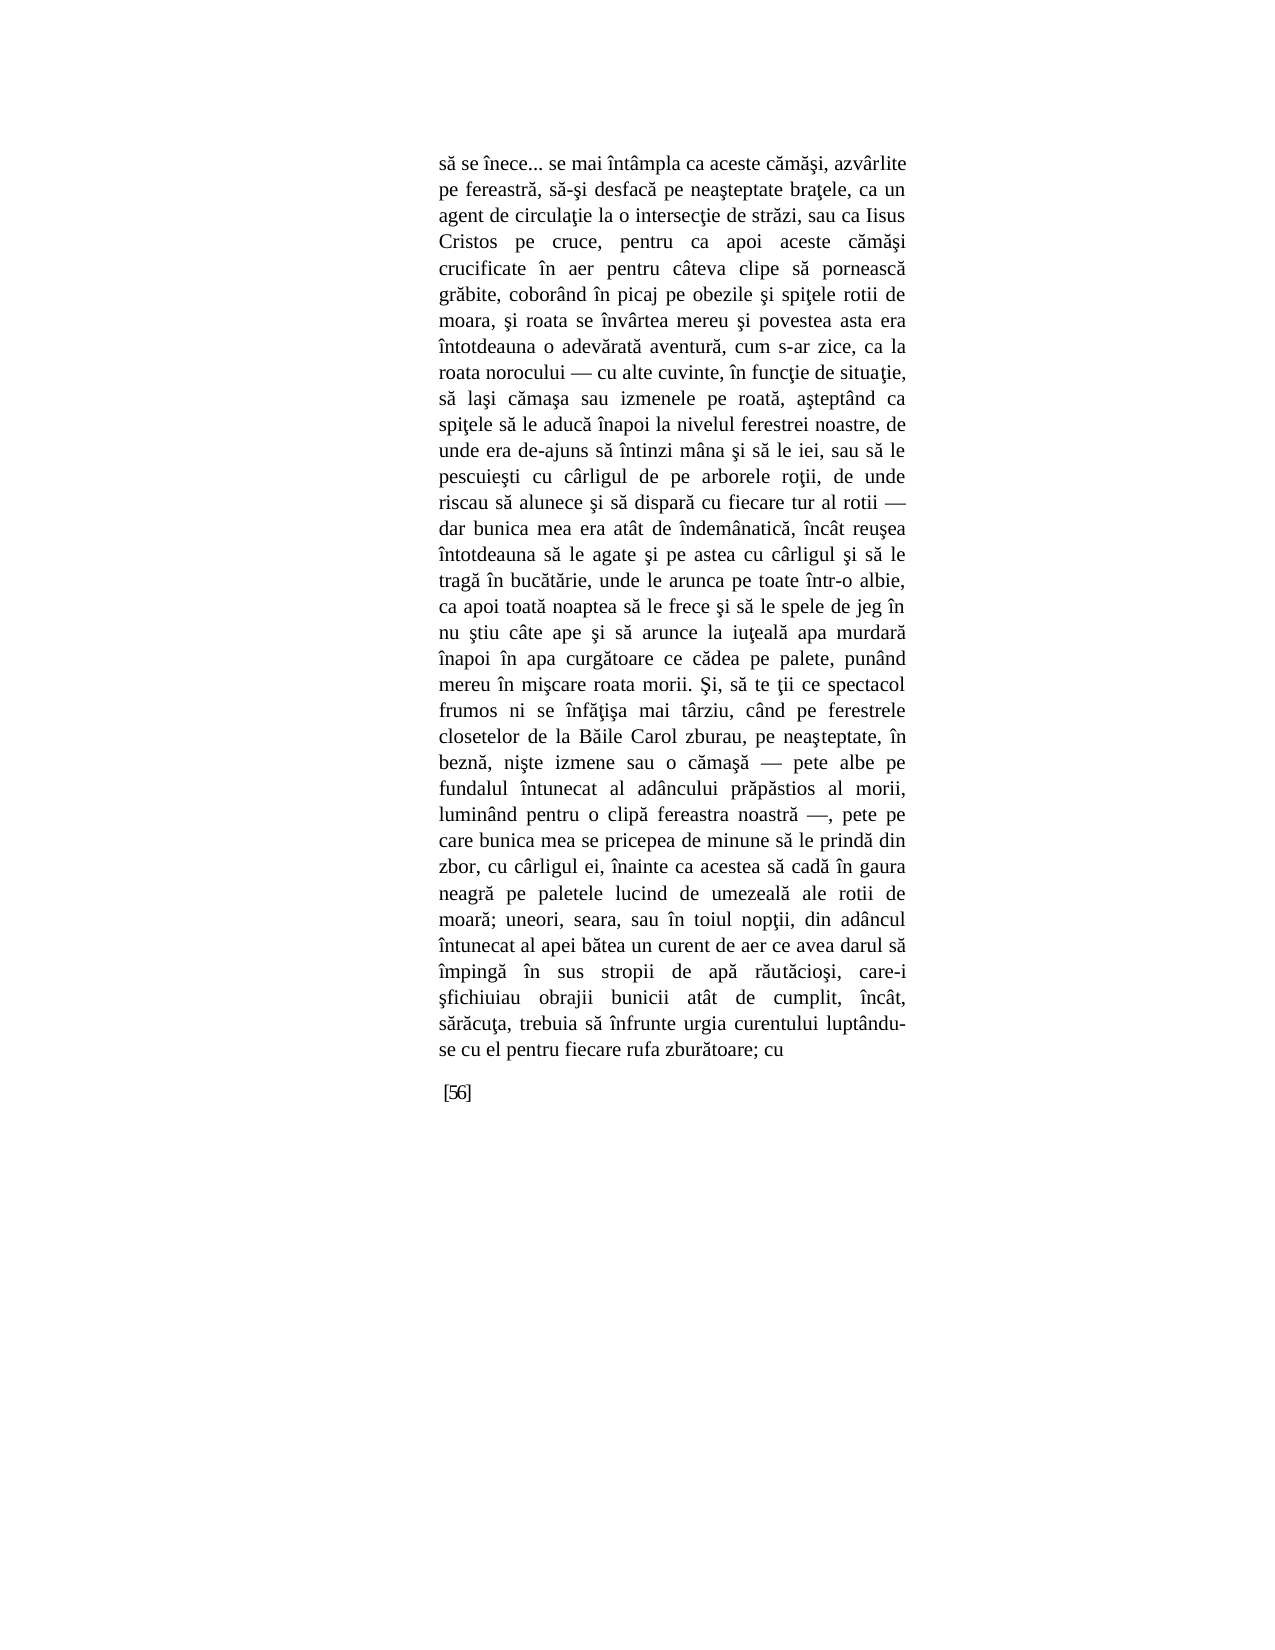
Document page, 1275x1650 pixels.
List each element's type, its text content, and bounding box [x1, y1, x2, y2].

text [56] [443, 1080, 906, 1104]
text să se înece... se mai întâmpla ca aceste cămăşi, azvârlite pe fereastră, să-şi desfacă pe neaşteptate braţele, ca un agent de circulaţie la o intersecţie de străzi, sau ca Iisus Cristos pe cruce, pentru ca apoi aceste cămăşi crucificate în aer pentru câteva clipe să pornească grăbite, coborând în picaj pe obezile şi spiţele rotii de moara, şi roata se învârtea mereu şi povestea asta era întotdeauna o adevărată aventură, cum s-ar zice, ca la roata norocului — cu alte cuvinte, în funcţie de situaţie, să laşi cămaşa sau izmenele pe roată, aşteptând ca spiţele să le aducă înapoi la nivelul ferestrei noastre, de unde era de-ajuns să întinzi mâna şi să le iei, sau să le pescuieşti cu cârligul de pe arborele roţii, de unde riscau să alunece şi să dispară cu fiecare tur al rotii — dar bunica mea era atât de îndemânatică, încât reuşea întotdeauna să le agate şi pe astea cu cârligul şi să le tragă în bucătărie, unde le arunca pe toate într-o albie, ca apoi toată noaptea să le frece şi să le spele de jeg în nu ştiu câte ape şi să arunce la iuţeală apa murdară înapoi în apa curgătoare ce cădea pe palete, punând mereu în mişcare roata morii. Şi, să te ţii ce spectacol frumos ni se înfăţişa mai târziu, când pe ferestrele closetelor de la Băile Carol zburau, pe neaşteptate, în beznă, nişte izmene sau o cămaşă — pete albe pe fundalul întunecat al adâncului prăpăstios al morii, luminând pentru o clipă fereastra noastră —, pete pe care bunica mea se pricepea de minune să le prindă din zbor, cu cârligul ei, înainte ca acestea să cadă în gaura neagră pe paletele lucind de umezeală ale rotii de moară; uneori, seara, sau în toiul nopţii, din adâncul întunecat al apei bătea un curent de aer ce avea darul să împingă în sus stropii de apă răutăcioşi, care-i şfichiuiau obrajii bunicii atât de cumplit, încât, sărăcuţa, trebuia să înfrunte urgia curentului luptându-se cu el pentru fiecare rufa zburătoare; cu [438, 150, 906, 1061]
